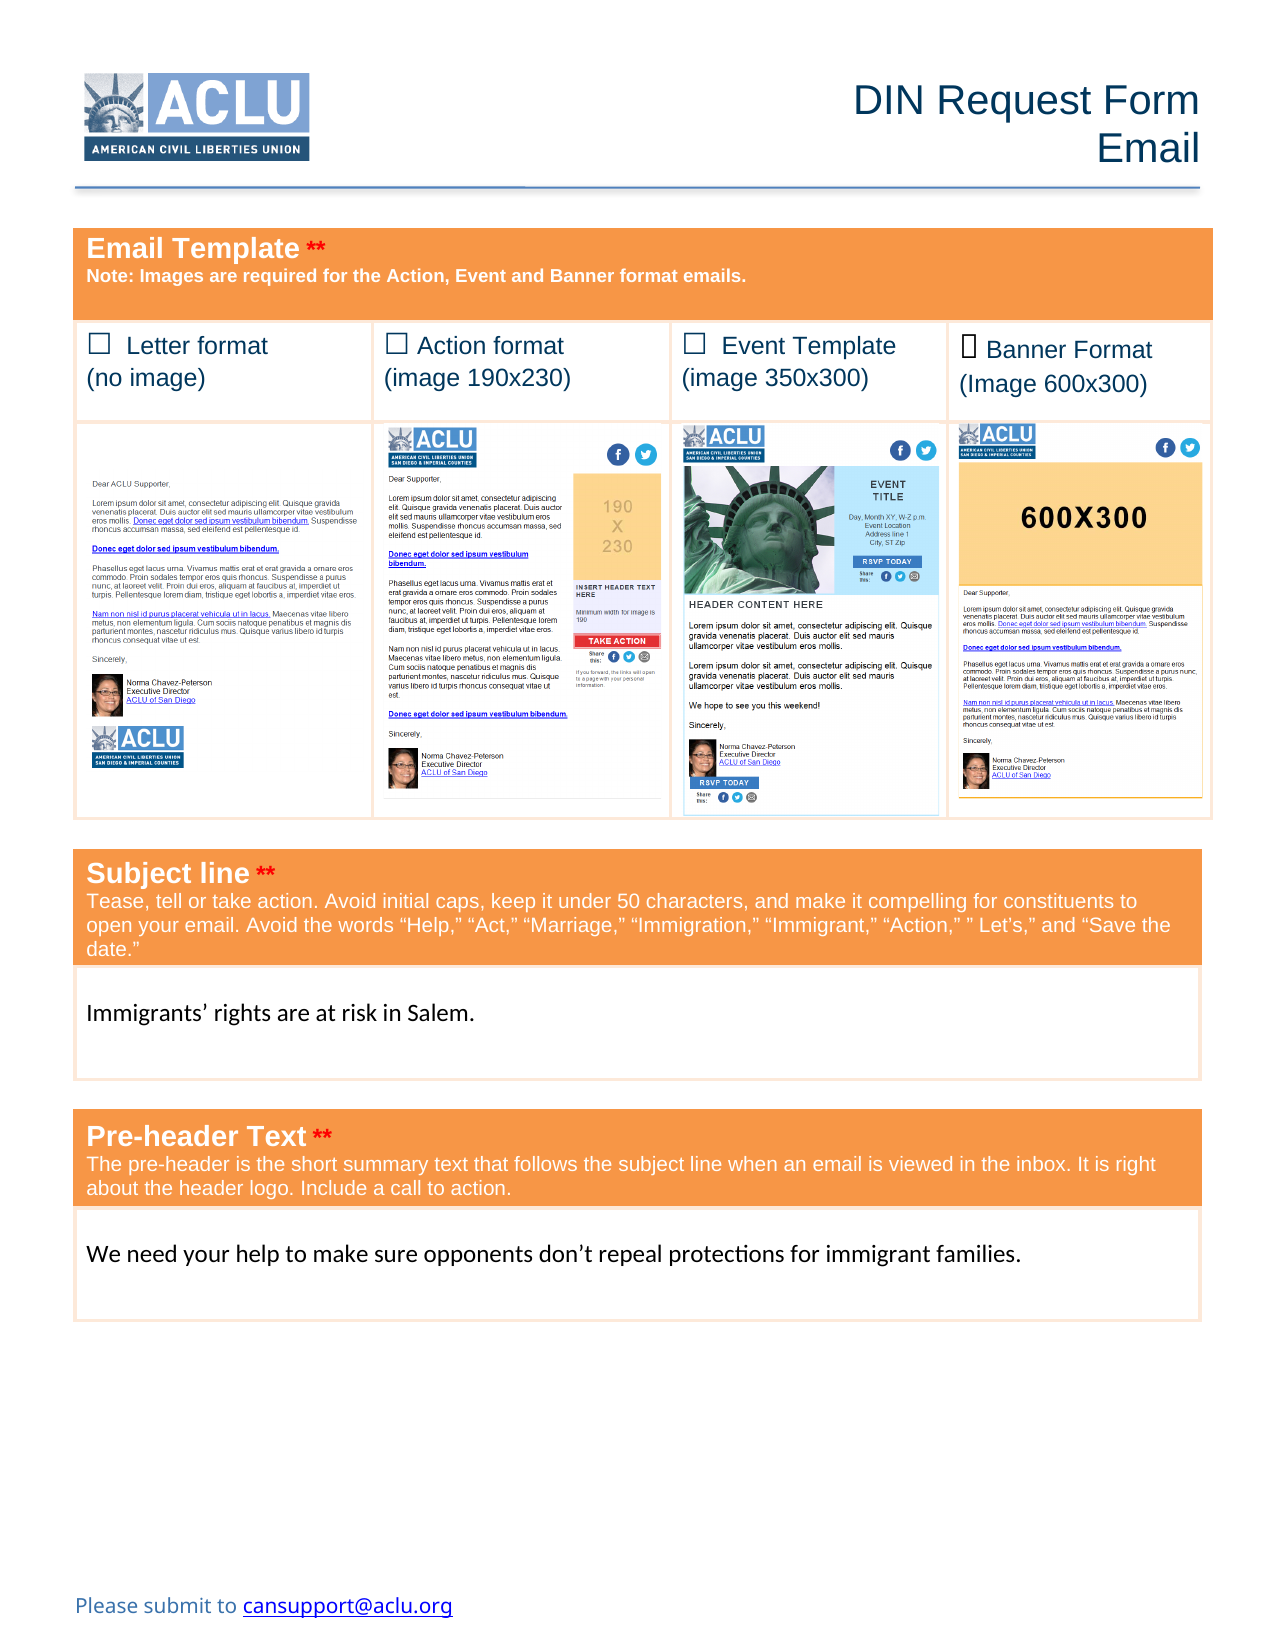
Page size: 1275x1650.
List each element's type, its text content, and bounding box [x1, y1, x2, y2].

table_cell  Banner Format (Image 600x300) [949, 323, 1210, 420]
table_cell Letter format (no image) [77, 323, 371, 420]
picture [681, 423, 940, 817]
table_cell [77, 424, 371, 817]
table_cell Immigrants’ rights are at risk in Salem. [77, 968, 1198, 1077]
table_cell [940, 424, 946, 817]
table_cell [374, 424, 669, 817]
picture [84, 73, 310, 161]
table_header Pre-header Text ** The pre-header is the short summary text that follows the subject line when an email is viewed in the inbox. It is right about the header logo. Include a call to action. [77, 1113, 1198, 1206]
picture [86, 469, 364, 772]
table_cell Event Template (image 350x300) [672, 323, 946, 420]
table_cell We need your help to make sure opponents don’t repeal protections for immigrant families. [77, 1210, 1198, 1319]
table_cell [672, 424, 681, 817]
picture [958, 423, 1203, 799]
table_header Email Template ** Note: Images are required for the Action, Event and Banner format emails. [77, 231, 1210, 320]
picture [383, 423, 662, 799]
table_cell [949, 424, 1210, 817]
table_header Subject line ** Tease, tell or take action. Avoid initial caps, keep it under 50 characters, and make it compelling for constituents to open your email. Avoid the words “Help,” “Act,” “Marriage,” “Immigration,” “Immigrant,” “Action,” ” Let’s,” and “Save the date.” [77, 852, 1198, 965]
table_cell Action format (image 190x230) [374, 323, 669, 420]
